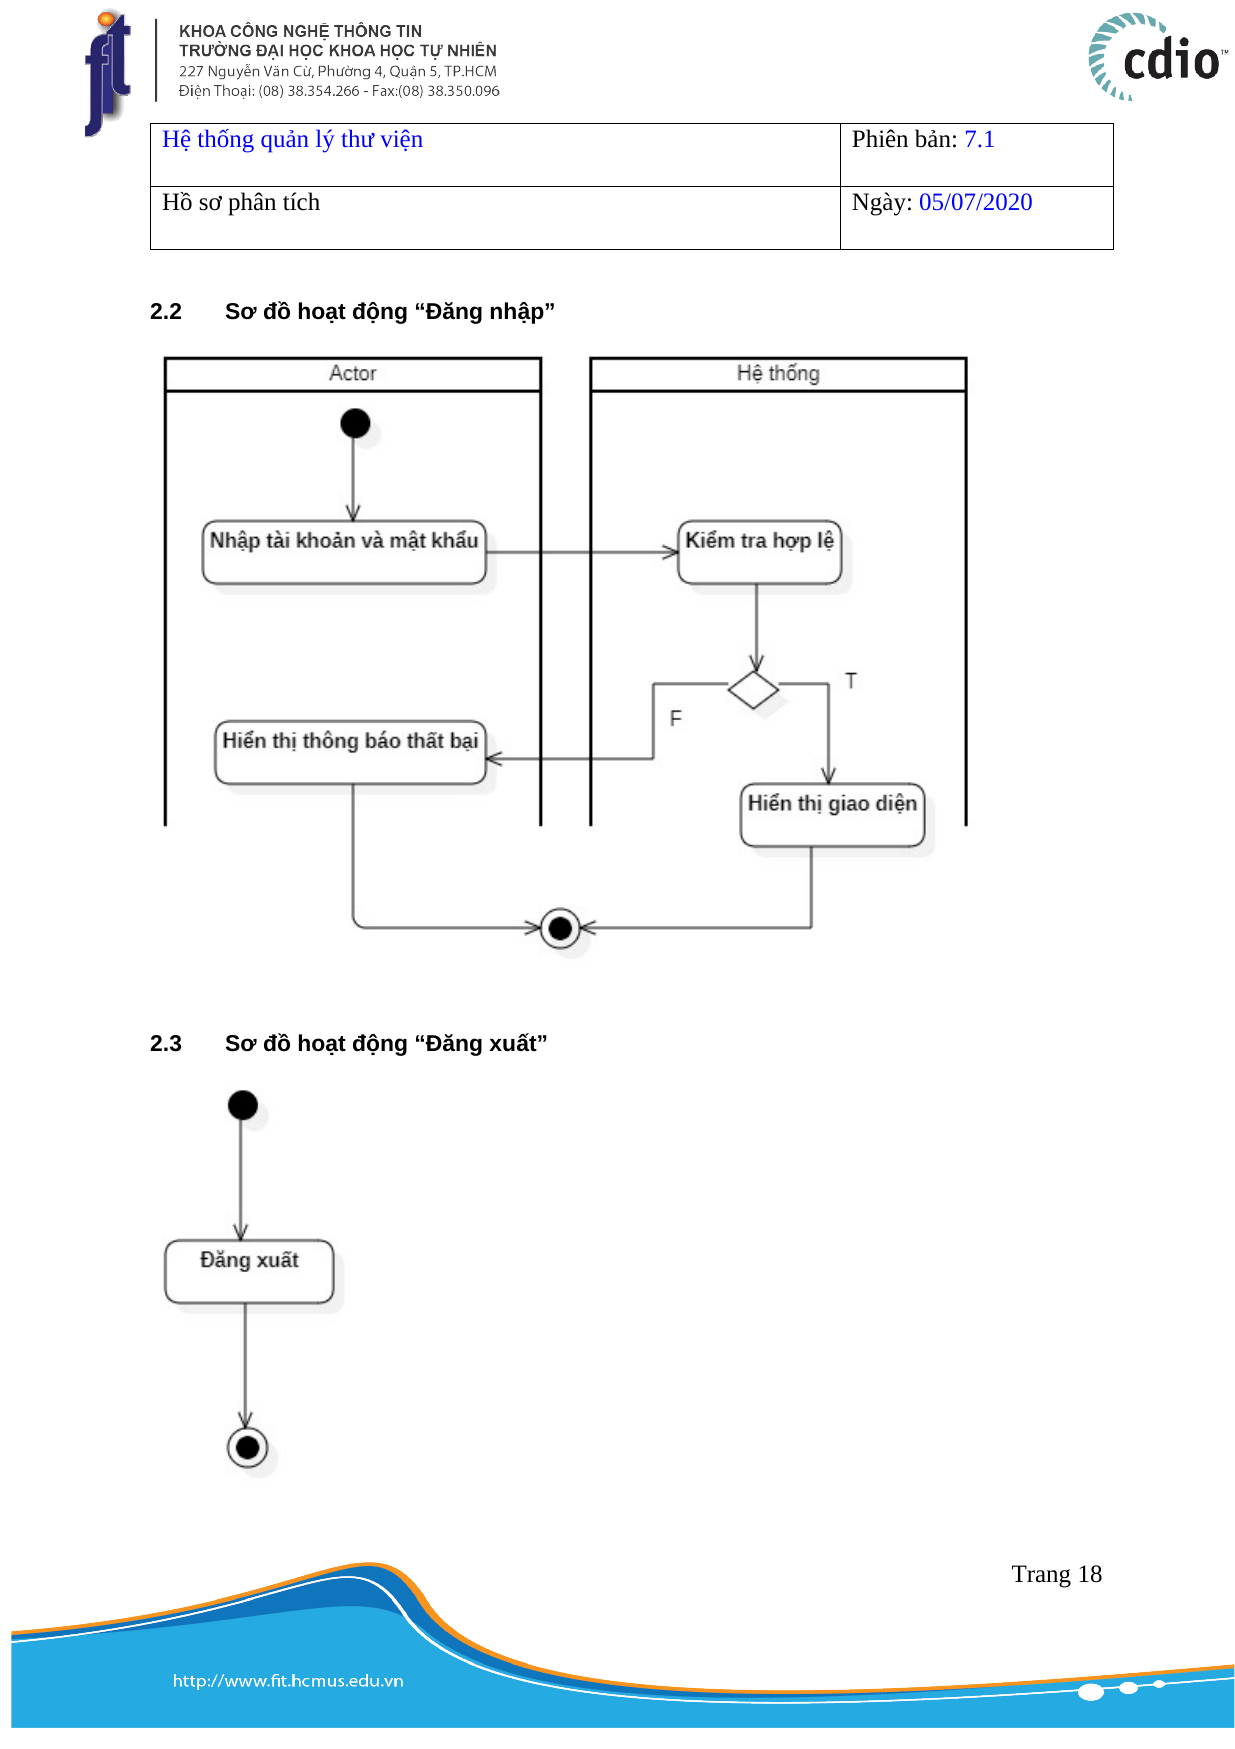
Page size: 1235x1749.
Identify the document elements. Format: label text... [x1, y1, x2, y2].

picture [151, 124, 840, 161]
picture [150, 343, 1029, 1011]
picture [61, 2, 1235, 161]
picture [150, 1075, 396, 1530]
subtitle Sơ đồ hoạt động “Đăng nhập” [150, 298, 1084, 324]
picture [841, 124, 1113, 161]
picture [11, 1558, 1235, 1728]
subtitle Sơ đồ hoạt động “Đăng xuất” [150, 1029, 1084, 1056]
